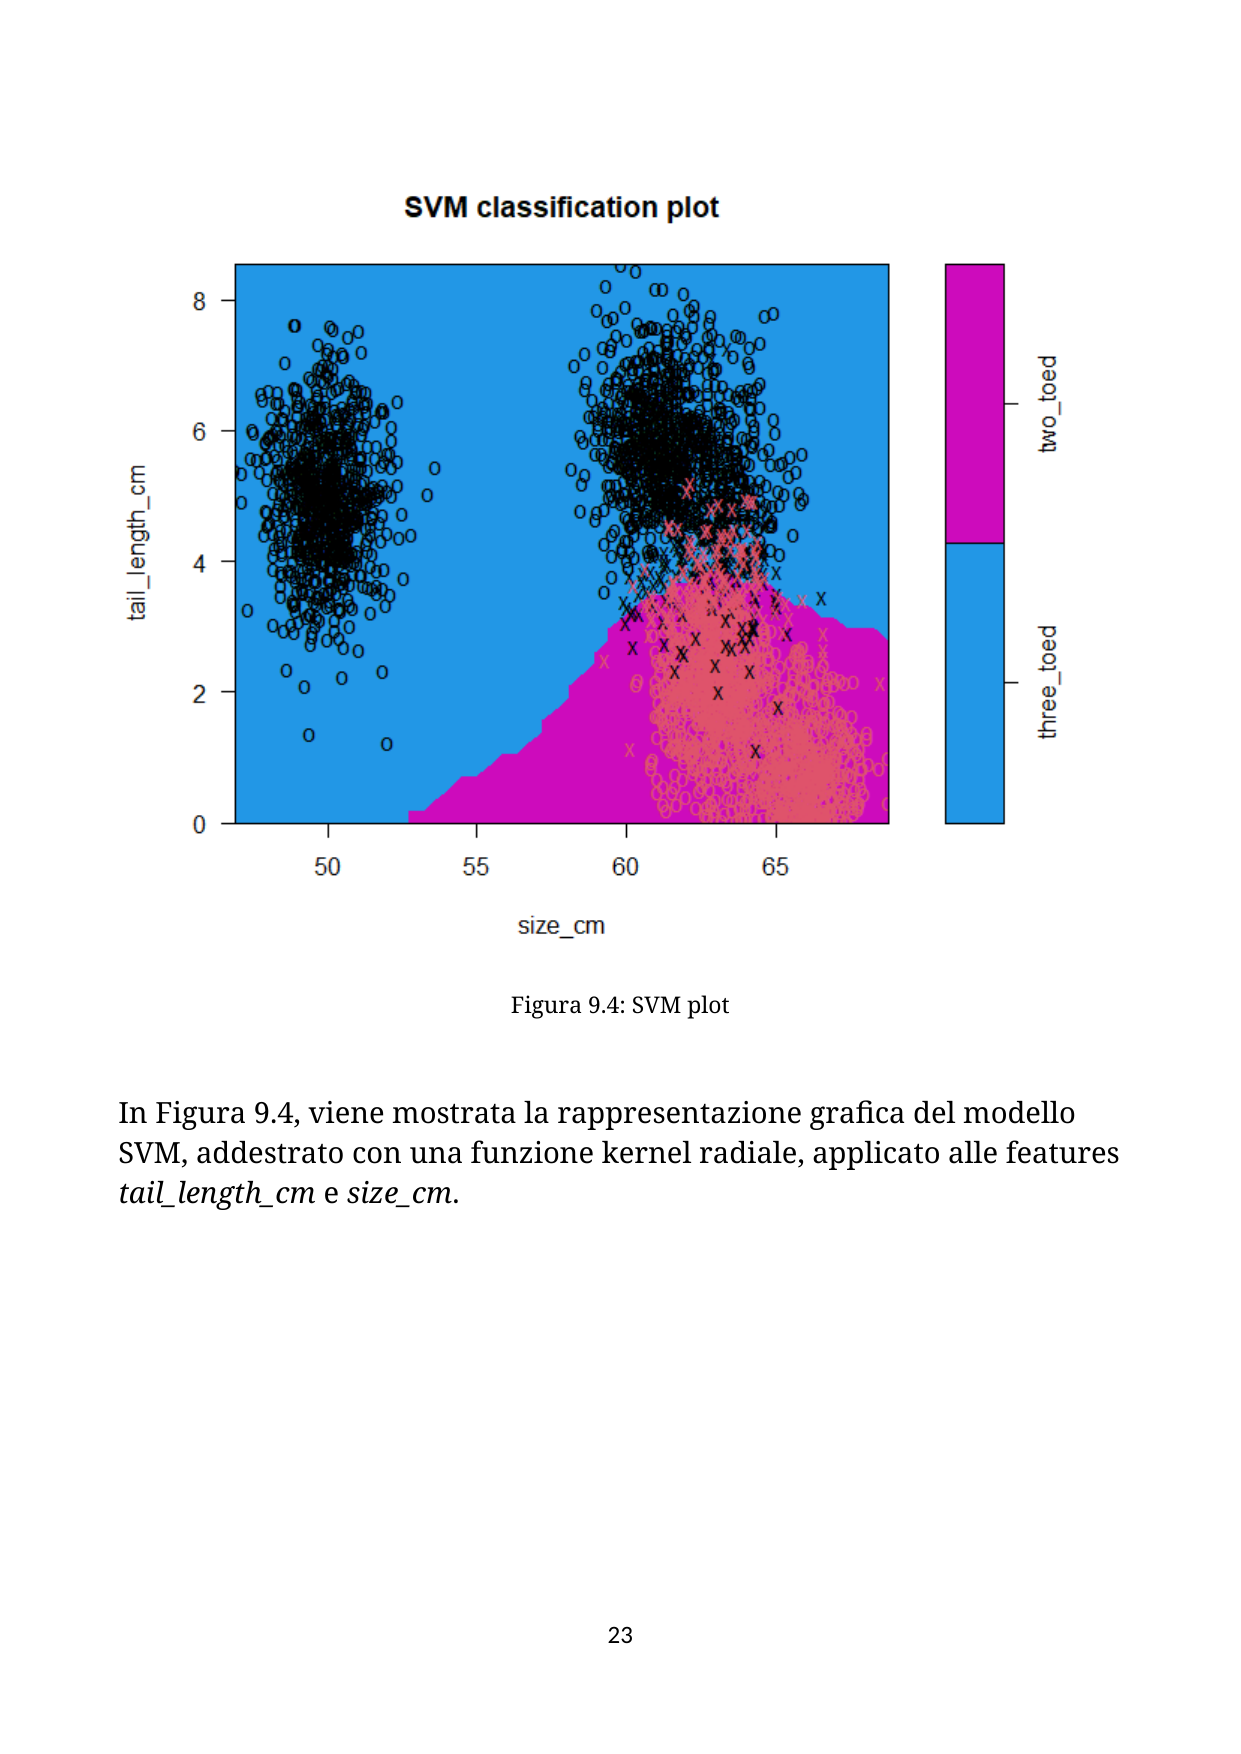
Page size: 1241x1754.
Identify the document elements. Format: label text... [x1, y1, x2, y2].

list Figura 9.4: SVM plot [118, 989, 1122, 1020]
text In Figura 9.4, viene mostrata la rappresentazione grafica del modello SVM, addestrato con una funzione kernel radiale, applicato alle features tail_length_cm e size_cm. [118, 1093, 1122, 1212]
picture [118, 147, 1122, 970]
